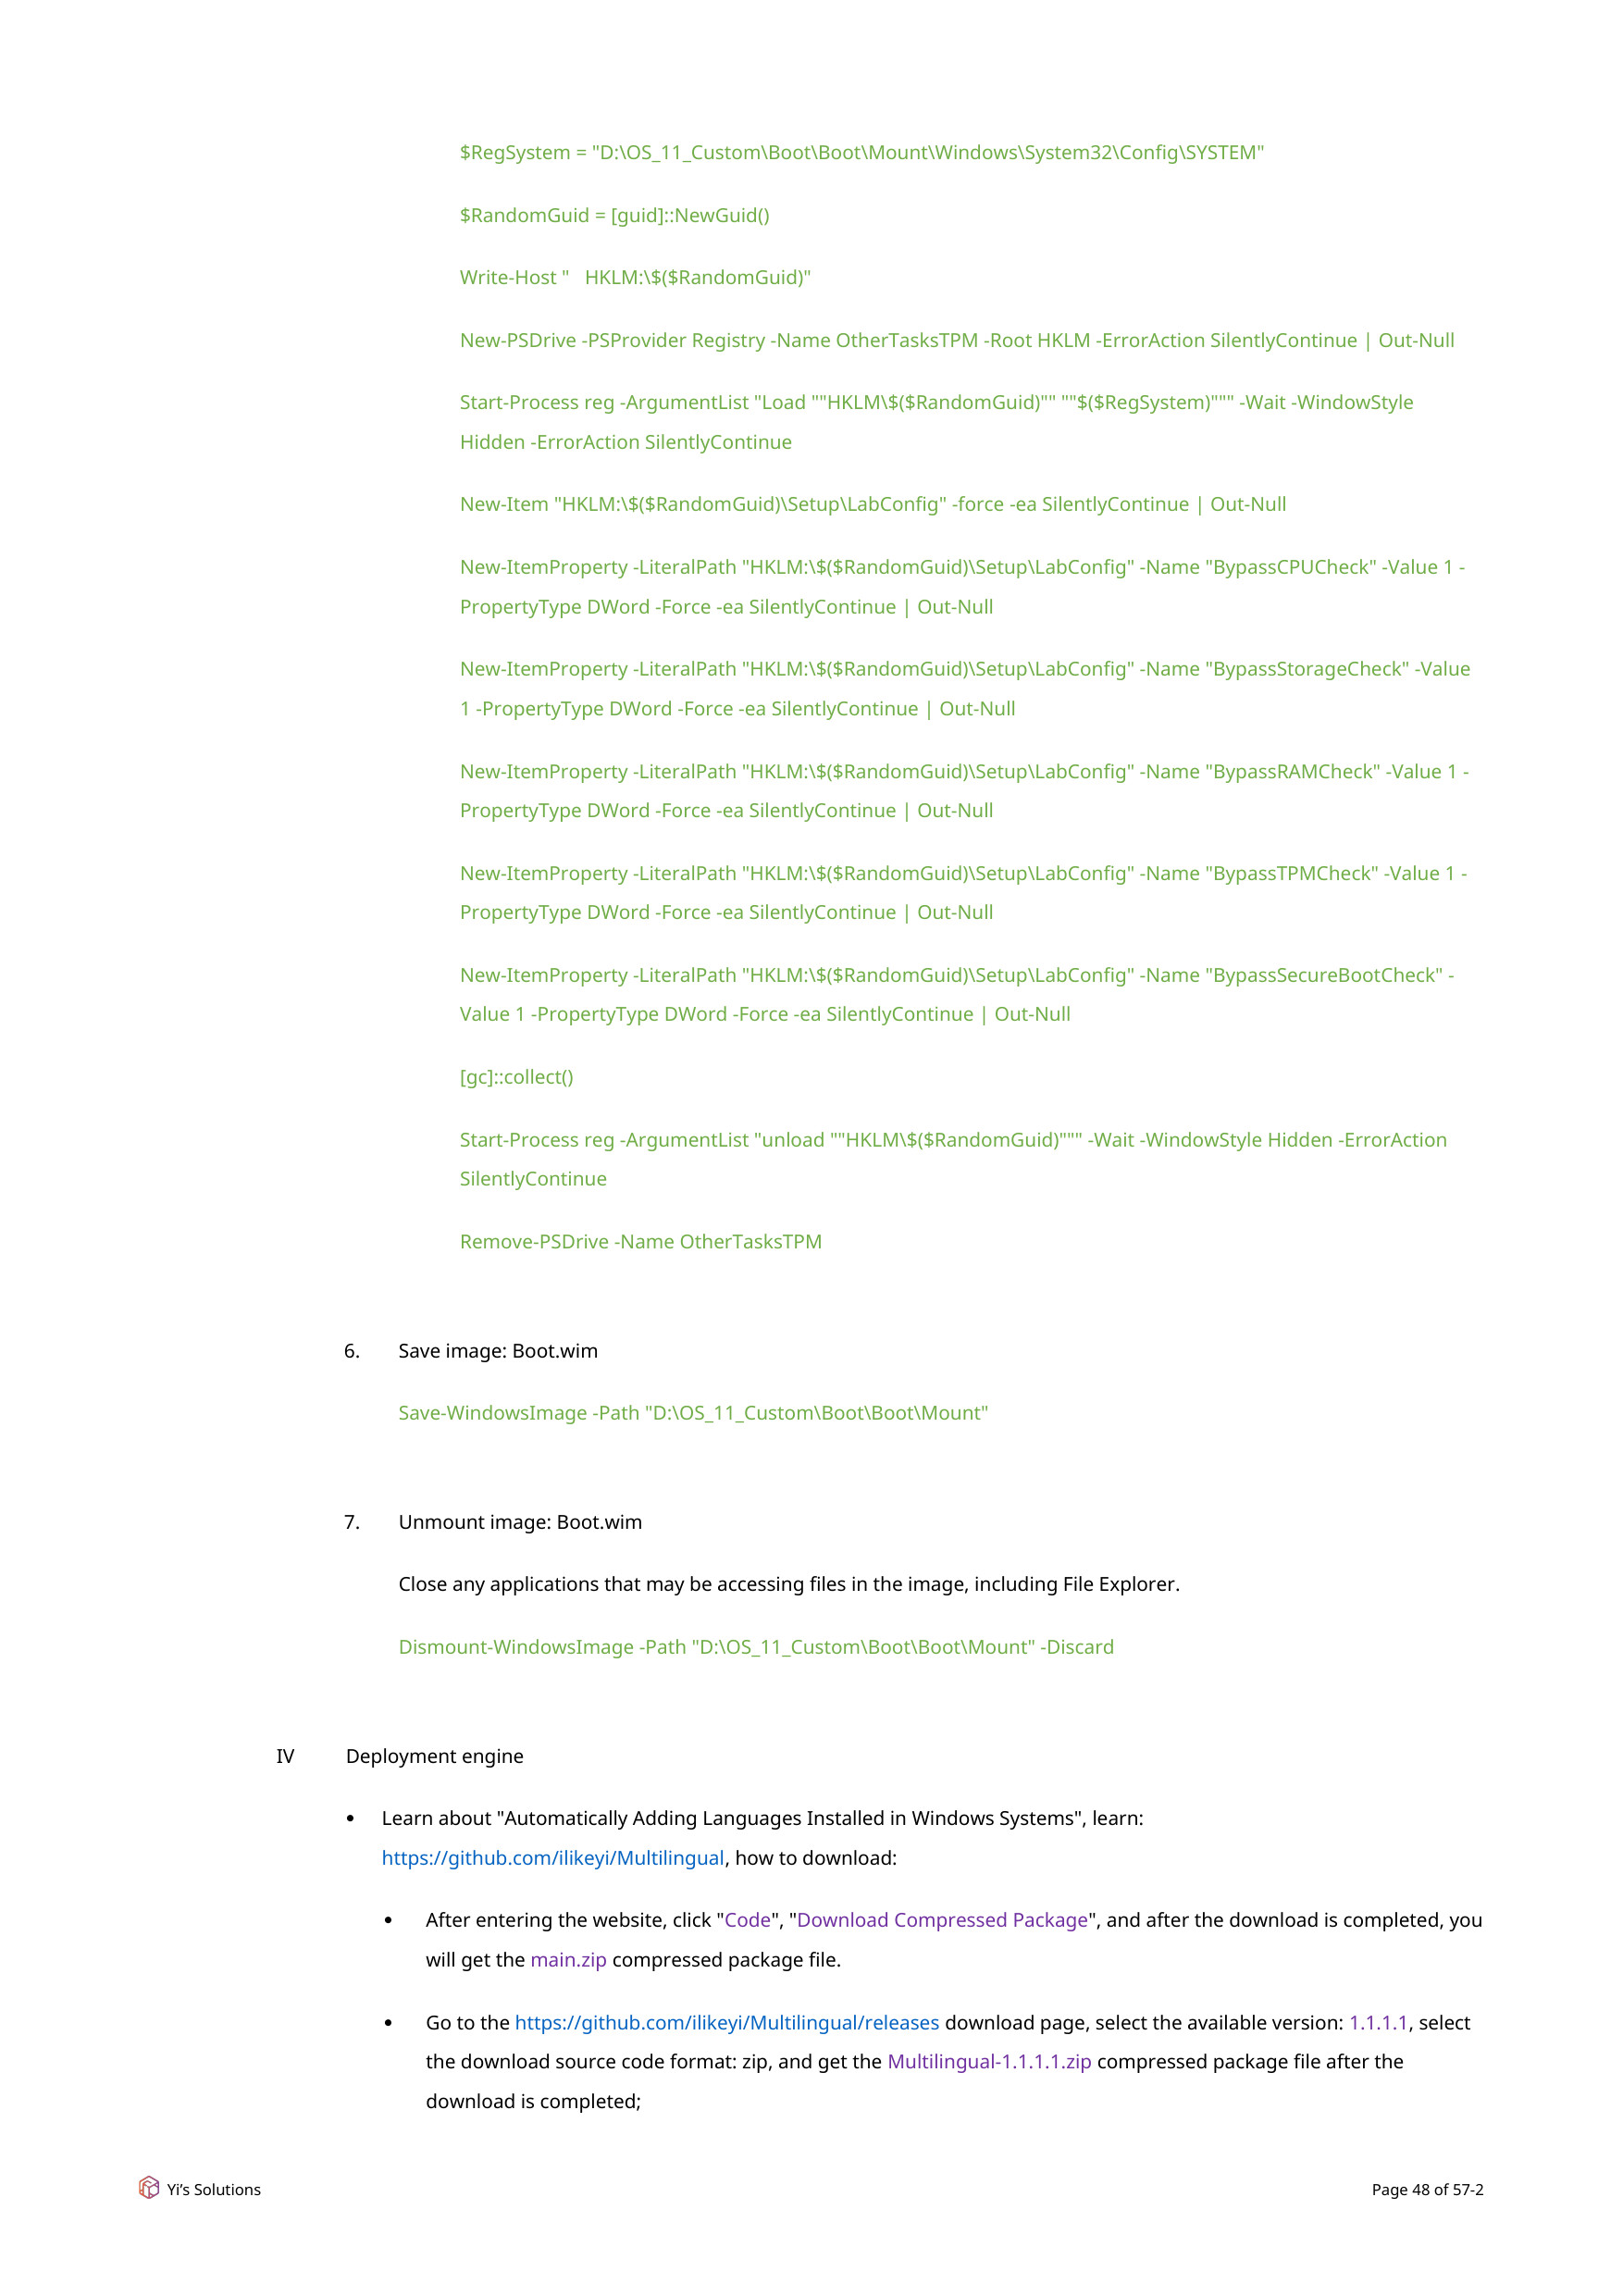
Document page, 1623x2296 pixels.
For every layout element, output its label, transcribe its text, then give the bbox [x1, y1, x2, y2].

text $RegSystem = "D:\OS_11_Custom\Boot\Boot\Mount\Windows\System32\Config\SYSTEM" [460, 139, 1484, 165]
text [gc]::collect() [460, 1063, 1484, 1090]
text Remove-PSDrive -Name OtherTasksTPM [460, 1228, 1484, 1255]
list Go to the https://github.com/ilikeyi/Multilingual/releases download page, select the available version: 1.1.1.1, select the download source code format: zip, and get the Multilingual-1.1.1.1.zip compressed package file after the download is completed; [385, 2009, 1484, 2114]
text New-ItemProperty -LiteralPath "HKLM:\$($RandomGuid)\Setup\LabConfig" -Name "BypassSecureBootCheck" -Value 1 -PropertyType DWord -Force -ea SilentlyContinue | Out-Null [460, 962, 1484, 1027]
subtitle Deployment engine [276, 1743, 1484, 1769]
text New-ItemProperty -LiteralPath "HKLM:\$($RandomGuid)\Setup\LabConfig" -Name "BypassTPMCheck" -Value 1 -PropertyType DWord -Force -ea SilentlyContinue | Out-Null [460, 860, 1484, 925]
subtitle Unmount image: Boot.wim [344, 1508, 1484, 1534]
text Dismount-WindowsImage -Path "D:\OS_11_Custom\Boot\Boot\Mount" -Discard [399, 1633, 1484, 1659]
text New-PSDrive -PSProvider Registry -Name OtherTasksTPM -Root HKLM -ErrorAction SilentlyContinue | Out-Null [460, 327, 1484, 353]
list After entering the website, click "Code", "Download Compressed Package", and after the download is completed, you will get the main.zip compressed package file. [385, 1907, 1484, 1973]
text $RandomGuid = [guid]::NewGuid() [460, 202, 1484, 228]
text Save-WindowsImage -Path "D:\OS_11_Custom\Boot\Boot\Mount" [399, 1399, 1484, 1426]
picture [139, 2176, 159, 2199]
text New-ItemProperty -LiteralPath "HKLM:\$($RandomGuid)\Setup\LabConfig" -Name "BypassCPUCheck" -Value 1 -PropertyType DWord -Force -ea SilentlyContinue | Out-Null [460, 553, 1484, 619]
text New-Item "HKLM:\$($RandomGuid)\Setup\LabConfig" -force -ea SilentlyContinue | Out-Null [460, 491, 1484, 517]
text New-ItemProperty -LiteralPath "HKLM:\$($RandomGuid)\Setup\LabConfig" -Name "BypassRAMCheck" -Value 1 -PropertyType DWord -Force -ea SilentlyContinue | Out-Null [460, 758, 1484, 824]
text Start-Process reg -ArgumentList "unload ""HKLM\$($RandomGuid)""" -Wait -WindowStyle Hidden -ErrorAction SilentlyContinue [460, 1126, 1484, 1192]
list Learn about "Automatically Adding Languages Installed in Windows Systems", learn: https://github.com/ilikeyi/Multilingual, how to download: [347, 1805, 1484, 1870]
text Write-Host " HKLM:\$($RandomGuid)" [460, 264, 1484, 291]
text Close any applications that may be accessing files in the image, including File Explorer. [399, 1570, 1484, 1597]
subtitle Save image: Boot.wim [344, 1337, 1484, 1363]
text Start-Process reg -ArgumentList "Load ""HKLM\$($RandomGuid)"" ""$($RegSystem)""" -Wait -WindowStyle Hidden -ErrorAction SilentlyContinue [460, 389, 1484, 454]
text New-ItemProperty -LiteralPath "HKLM:\$($RandomGuid)\Setup\LabConfig" -Name "BypassStorageCheck" -Value 1 -PropertyType DWord -Force -ea SilentlyContinue | Out-Null [460, 655, 1484, 721]
